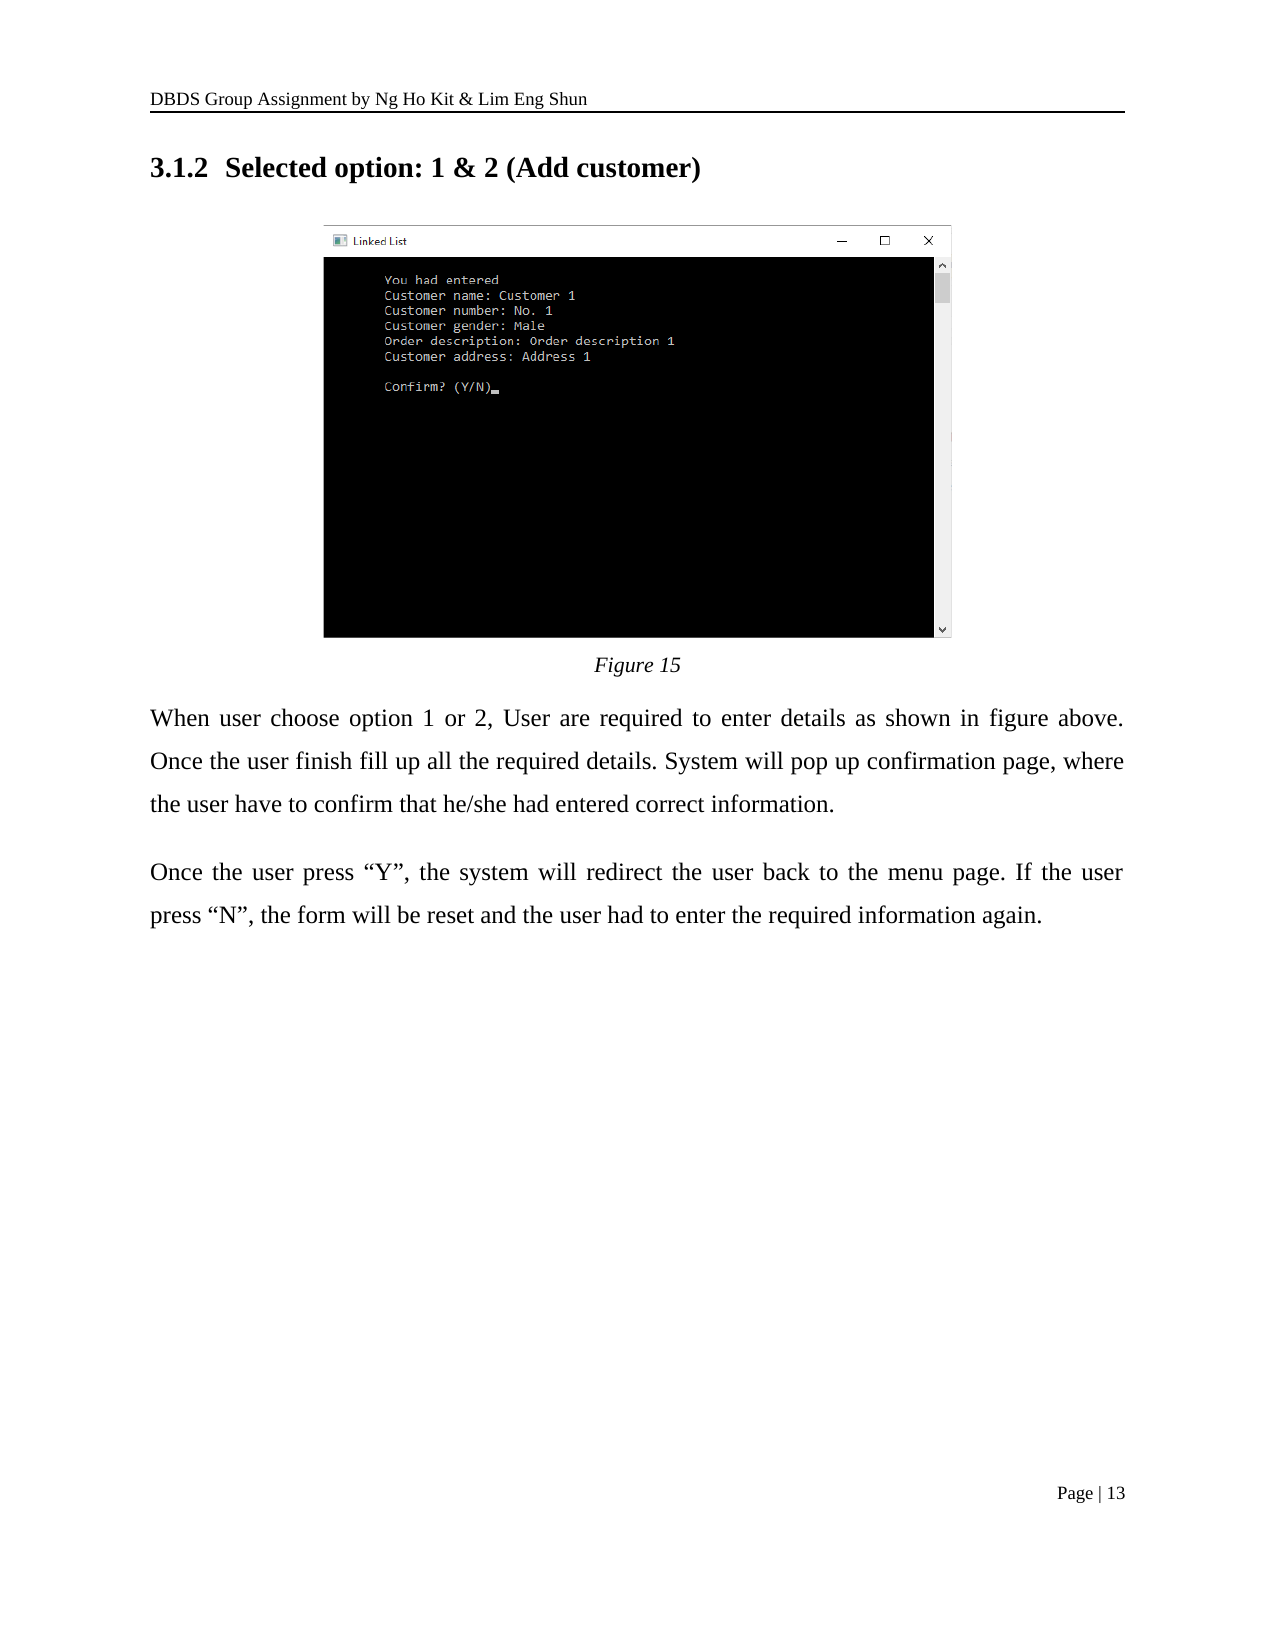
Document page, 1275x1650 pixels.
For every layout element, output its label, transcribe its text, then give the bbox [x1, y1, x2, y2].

picture [323, 225, 952, 638]
subtitle 3.1.2 Selected option: 1 & 2 (Add customer) [150, 150, 1125, 183]
text When user choose option 1 or 2, User are required to enter details as shown in figure above. Once the user finish fill up all the required details. System will pop up confirmation page, where the user have to confirm that he/she had entered correct information. [150, 703, 1125, 818]
text Once the user press “Y”, the system will redirect the user back to the menu page. If the user press “N”, the form will be reset and the user had to enter the required information again. [150, 857, 1125, 929]
text Figure 15 [150, 652, 1125, 677]
